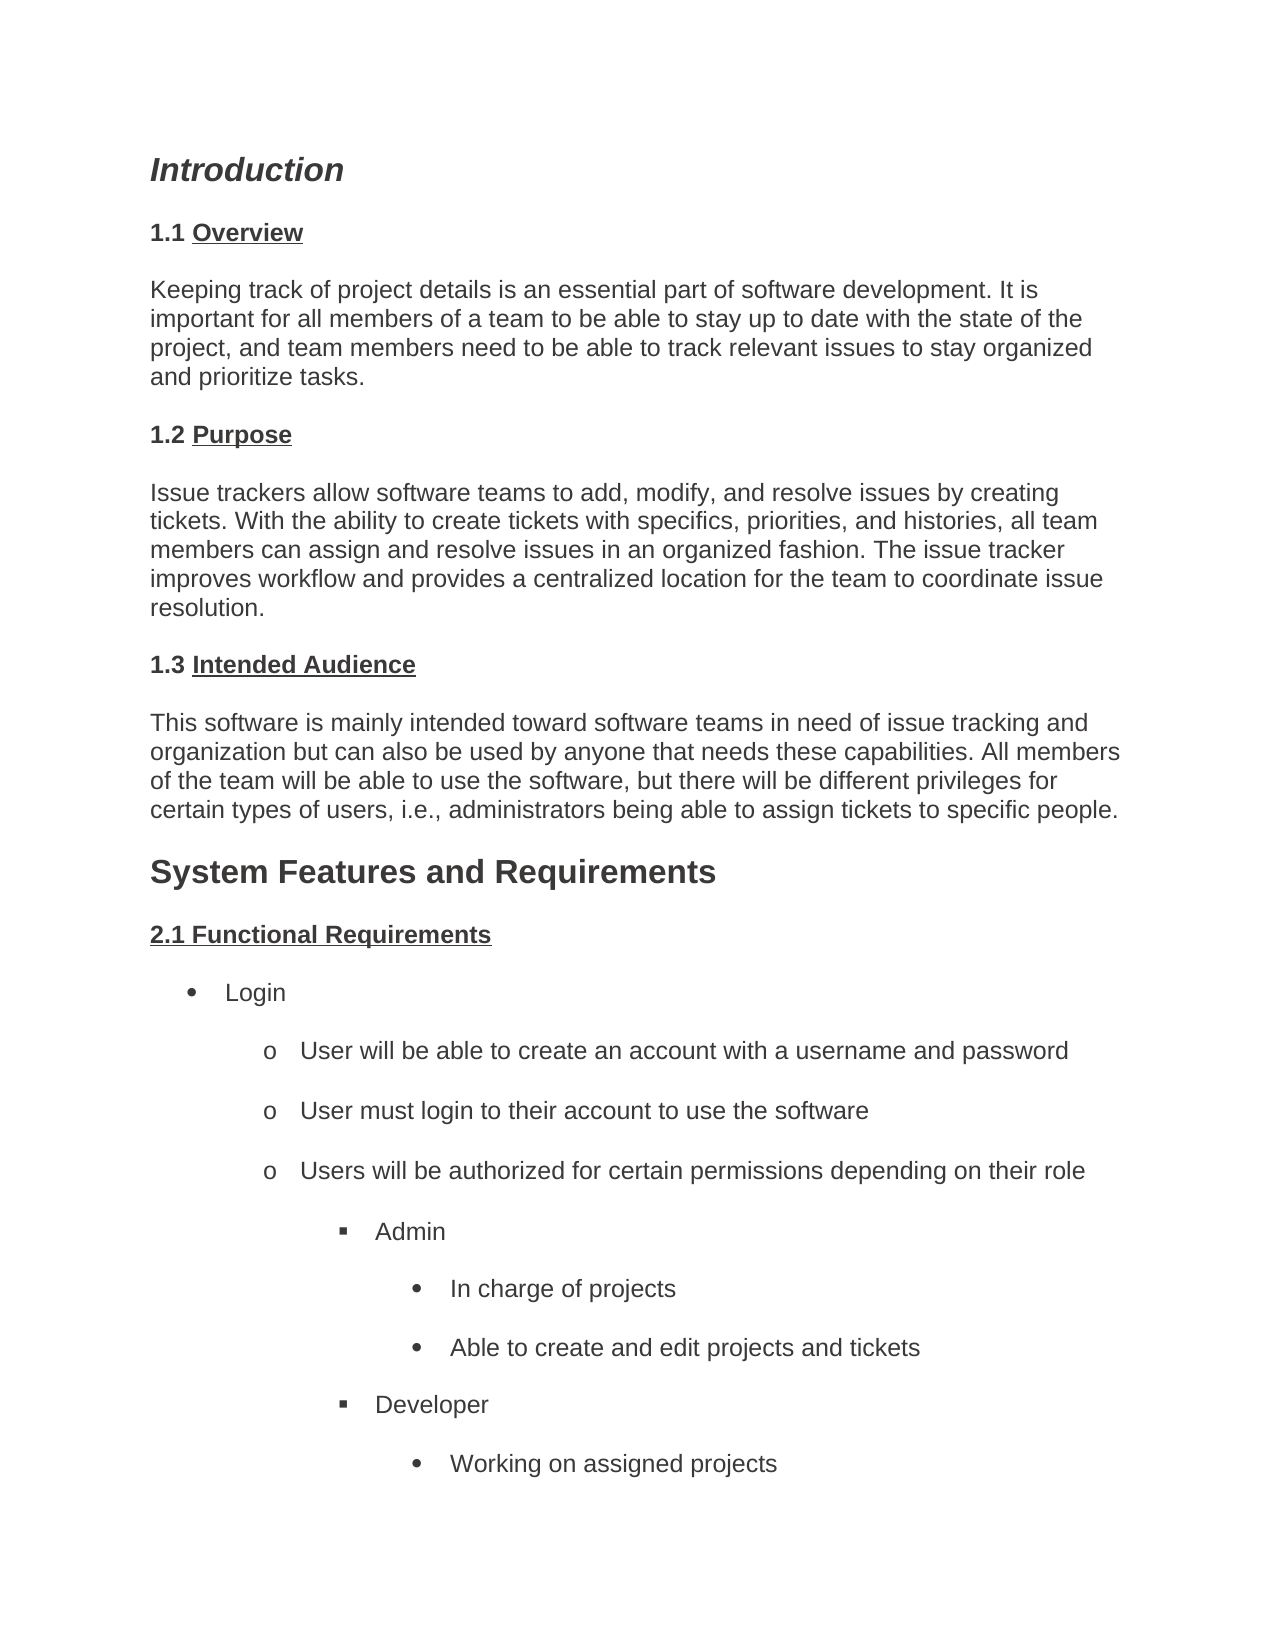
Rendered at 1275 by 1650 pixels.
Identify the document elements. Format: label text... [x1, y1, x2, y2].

text Keeping track of project details is an essential part of software development. It is important for all members of a team to be able to stay up to date with the state of the project, and team members need to be able to track relevant issues to stay organized and prioritize tasks. [150, 276, 1125, 391]
list Users will be authorized for certain permissions depending on their role [262, 1156, 1125, 1187]
list Admin [337, 1216, 1125, 1245]
text Issue trackers allow software teams to add, modify, and resolve issues by creating tickets. With the ability to create tickets with specifics, priorities, and histories, all team members can assign and resolve issues in an organized fashion. The issue tracker improves workflow and provides a centralized location for the team to coordinate issue resolution. [150, 478, 1125, 621]
text Introduction [150, 150, 1125, 188]
list User must login to their account to use the software [262, 1096, 1125, 1127]
list In charge of projects [412, 1274, 1125, 1303]
list Developer [337, 1391, 1125, 1419]
list Overview [150, 218, 1125, 246]
list Able to create and edit projects and tickets [412, 1332, 1125, 1361]
text This software is mainly intended toward software teams in need of issue tracking and organization but can also be used by anyone that needs these capabilities. All members of the team will be able to use the software, but there will be different privileges for certain types of users, i.e., administrators being able to assign tickets to specific people. [150, 708, 1125, 823]
list Intended Audience [150, 651, 1125, 679]
list Login [187, 978, 1125, 1007]
list Working on assigned projects [412, 1448, 1125, 1477]
list User will be able to create an account with a username and password [262, 1036, 1125, 1067]
list Purpose [150, 420, 1125, 448]
text System Features and Requirements [150, 853, 1125, 891]
text 2.1 Functional Requirements [150, 920, 1125, 949]
